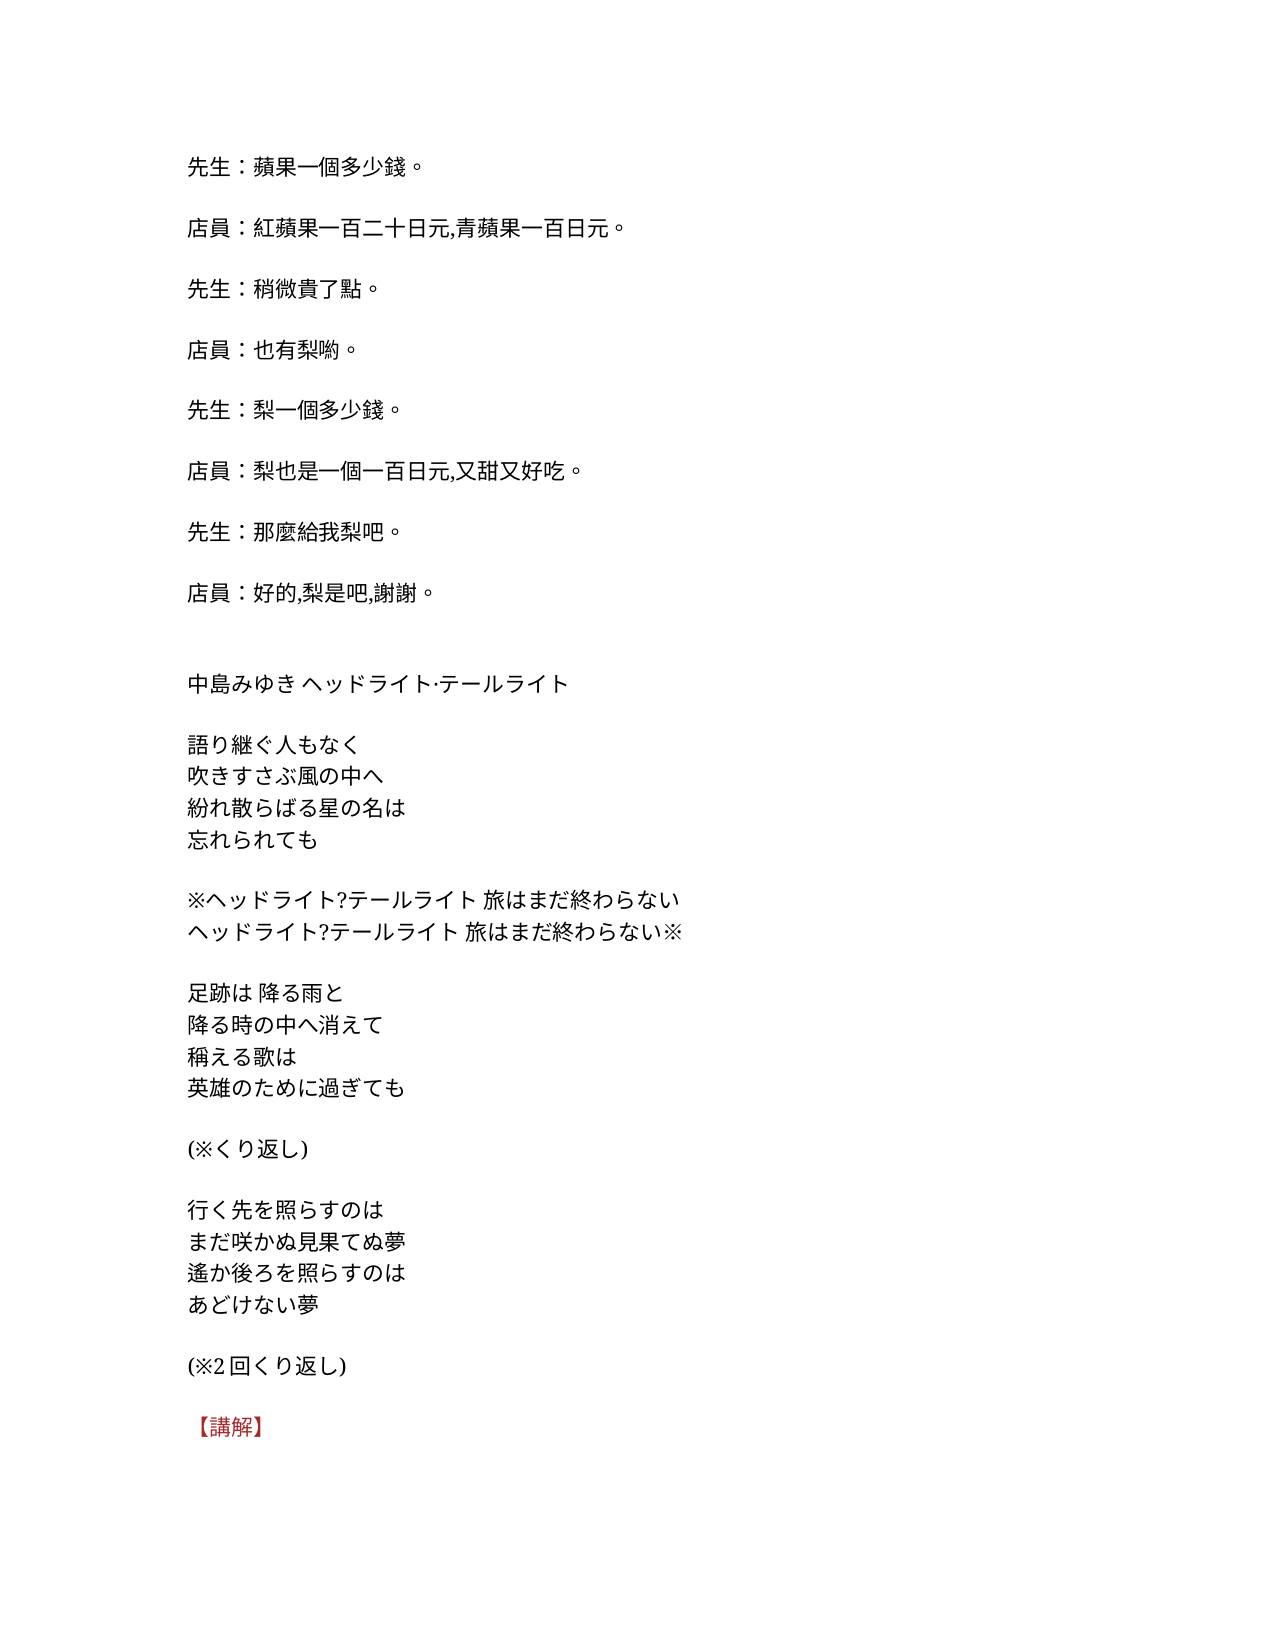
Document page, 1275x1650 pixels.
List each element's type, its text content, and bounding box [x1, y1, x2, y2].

text 行く先を照らすのは まだ咲かぬ見果てぬ夢 遙か後ろを照らすのは あどけない夢 [187, 1193, 1087, 1320]
text (※くり返し) [187, 1132, 1087, 1164]
text 先生：梨一個多少錢。 [187, 393, 1087, 425]
text 中島みゆき ヘッドライト·テールライト [187, 667, 1087, 698]
text 【講解】 [187, 1410, 1087, 1441]
text 店員：梨也是一個一百日元,又甜又好吃。 [187, 454, 1087, 486]
text ※ヘッドライト?テールライト 旅はまだ終わらない ヘッドライト?テールライト 旅はまだ終わらない※ [187, 883, 1087, 947]
text 店員：紅蘋果一百二十日元,青蘋果一百日元。 [187, 211, 1087, 243]
text 語り継ぐ人もなく 吹きすさぶ風の中へ 紛れ散らばる星の名は 忘れられても [187, 728, 1087, 854]
text 先生：稍微貴了點。 [187, 272, 1087, 303]
text 店員：也有梨喲。 [187, 333, 1087, 364]
text 先生：蘋果一個多少錢。 [187, 150, 1087, 182]
text (※2回くり返し) [187, 1349, 1087, 1381]
text 先生：那麼給我梨吧。 [187, 515, 1087, 547]
text 店員：好的,梨是吧,謝謝。 [187, 576, 1087, 608]
text 足跡は 降る雨と 降る時の中へ消えて 稱える歌は 英雄のために過ぎても [187, 976, 1087, 1103]
